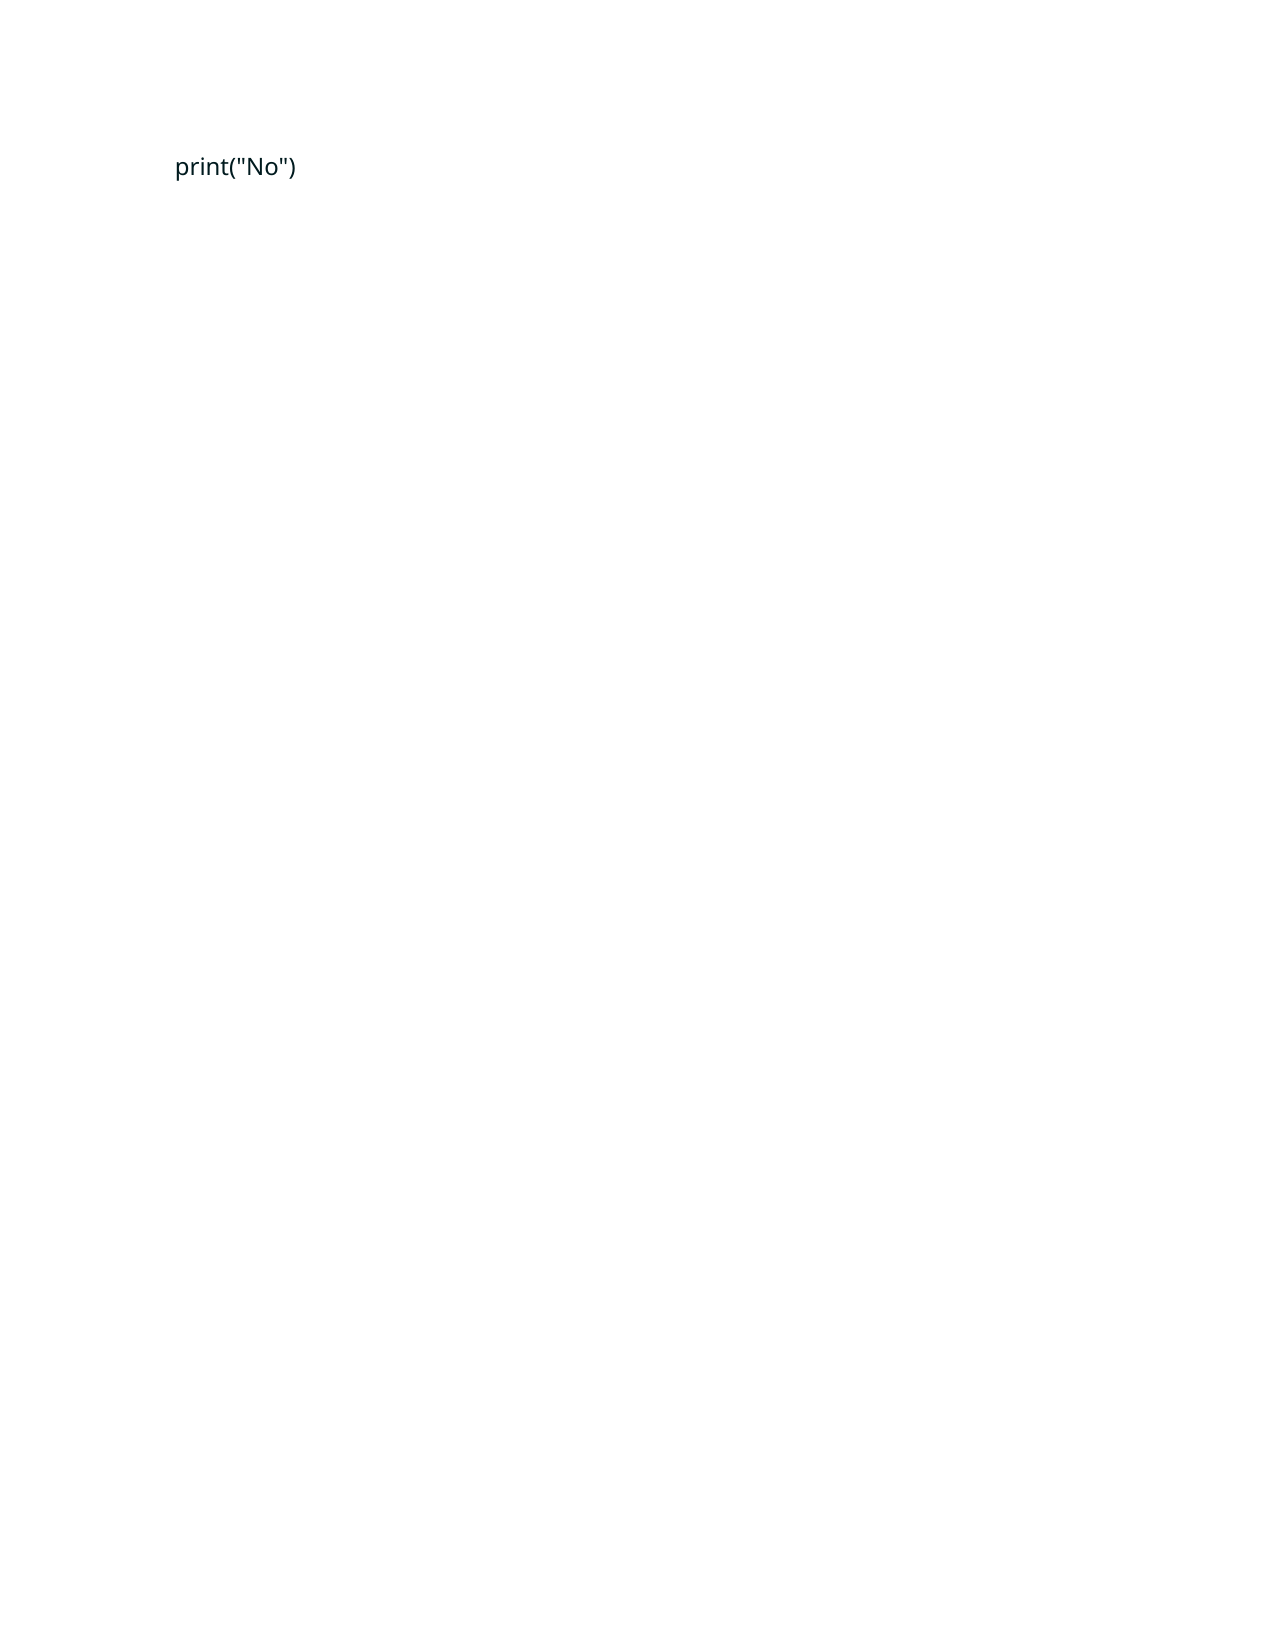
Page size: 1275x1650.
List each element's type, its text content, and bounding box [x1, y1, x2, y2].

text print("No") [150, 150, 1125, 183]
